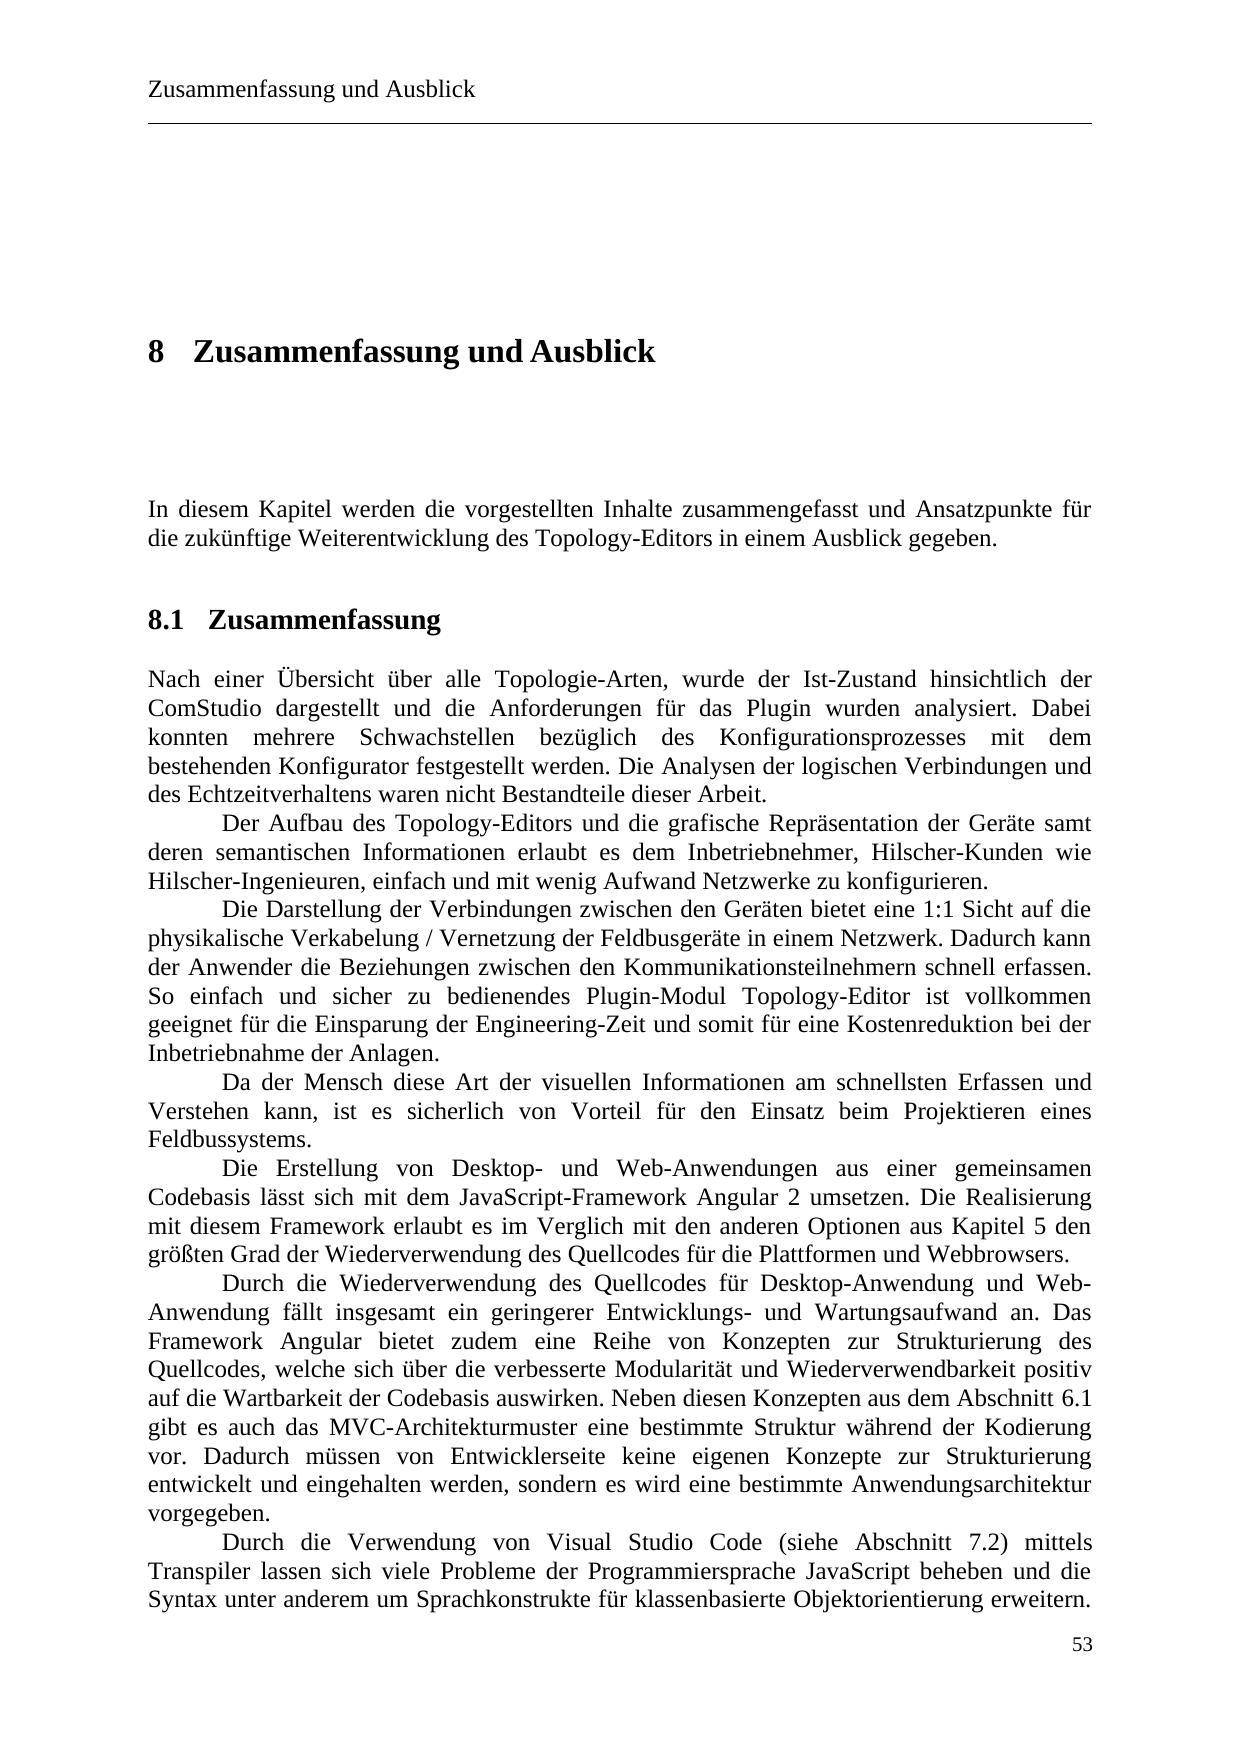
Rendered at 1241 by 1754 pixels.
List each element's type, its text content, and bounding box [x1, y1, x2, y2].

text In diesem Kapitel werden die vorgestellten Inhalte zusammengefasst und Ansatzpunkte für die zukünftige Weiterentwicklung des Topology-Editors in einem Ausblick gegeben. [148, 494, 1092, 552]
subtitle Zusammenfassung [148, 602, 1092, 635]
text Der Aufbau des Topology-Editors und die grafische Repräsentation der Geräte samt deren semantischen Informationen erlaubt es dem Inbetriebnehmer, Hilscher-Kunden wie Hilscher-Ingenieuren, einfach und mit wenig Aufwand Netzwerke zu konfigurieren. [148, 808, 1092, 894]
text Da der Mensch diese Art der visuellen Informationen am schnellsten Erfassen und Verstehen kann, ist es sicherlich von Vorteil für den Einsatz beim Projektieren eines Feldbussystems. [148, 1067, 1092, 1153]
text Die Darstellung der Verbindungen zwischen den Geräten bietet eine 1:1 Sicht auf die physikalische Verkabelung / Vernetzung der Feldbusgeräte in einem Netzwerk. Dadurch kann der Anwender die Beziehungen zwischen den Kommunikationsteilnehmern schnell erfassen. So einfach und sicher zu bedienendes Plugin-Modul Topology-Editor ist vollkommen geeignet für die Einsparung der Engineering-Zeit und somit für eine Kostenreduktion bei der Inbetriebnahme der Anlagen. [148, 894, 1092, 1067]
text Durch die Wiederverwendung des Quellcodes für Desktop-Anwendung und Web-Anwendung fällt insgesamt ein geringerer Entwicklungs- und Wartungsaufwand an. Das Framework Angular bietet zudem eine Reihe von Konzepten zur Strukturierung des Quellcodes, welche sich über die verbesserte Modularität und Wiederverwendbarkeit positiv auf die Wartbarkeit der Codebasis auswirken. Neben diesen Konzepten aus dem Abschnitt 6.1 gibt es auch das MVC-Architekturmuster eine bestimmte Struktur während der Kodierung vor. Dadurch müssen von Entwicklerseite keine eigenen Konzepte zur Strukturierung entwickelt und eingehalten werden, sondern es wird eine bestimmte Anwendungsarchitektur vorgegeben. [148, 1268, 1092, 1527]
text Die Erstellung von Desktop- und Web-Anwendungen aus einer gemeinsamen Codebasis lässt sich mit dem JavaScript-Framework Angular 2 umsetzen. Die Realisierung mit diesem Framework erlaubt es im Verglich mit den anderen Optionen aus Kapitel 5 den größten Grad der Wiederverwendung des Quellcodes für die Plattformen und Webbrowsers. [148, 1153, 1092, 1268]
text Nach einer Übersicht über alle Topologie-Arten, wurde der Ist-Zustand hinsichtlich der ComStudio dargestellt und die Anforderungen für das Plugin wurden analysiert. Dabei konnten mehrere Schwachstellen bezüglich des Konfigurationsprozesses mit dem bestehenden Konfigurator festgestellt werden. Die Analysen der logischen Verbindungen und des Echtzeitverhaltens waren nicht Bestandteile dieser Arbeit. [148, 664, 1092, 808]
subtitle Zusammenfassung und Ausblick [148, 331, 1092, 369]
